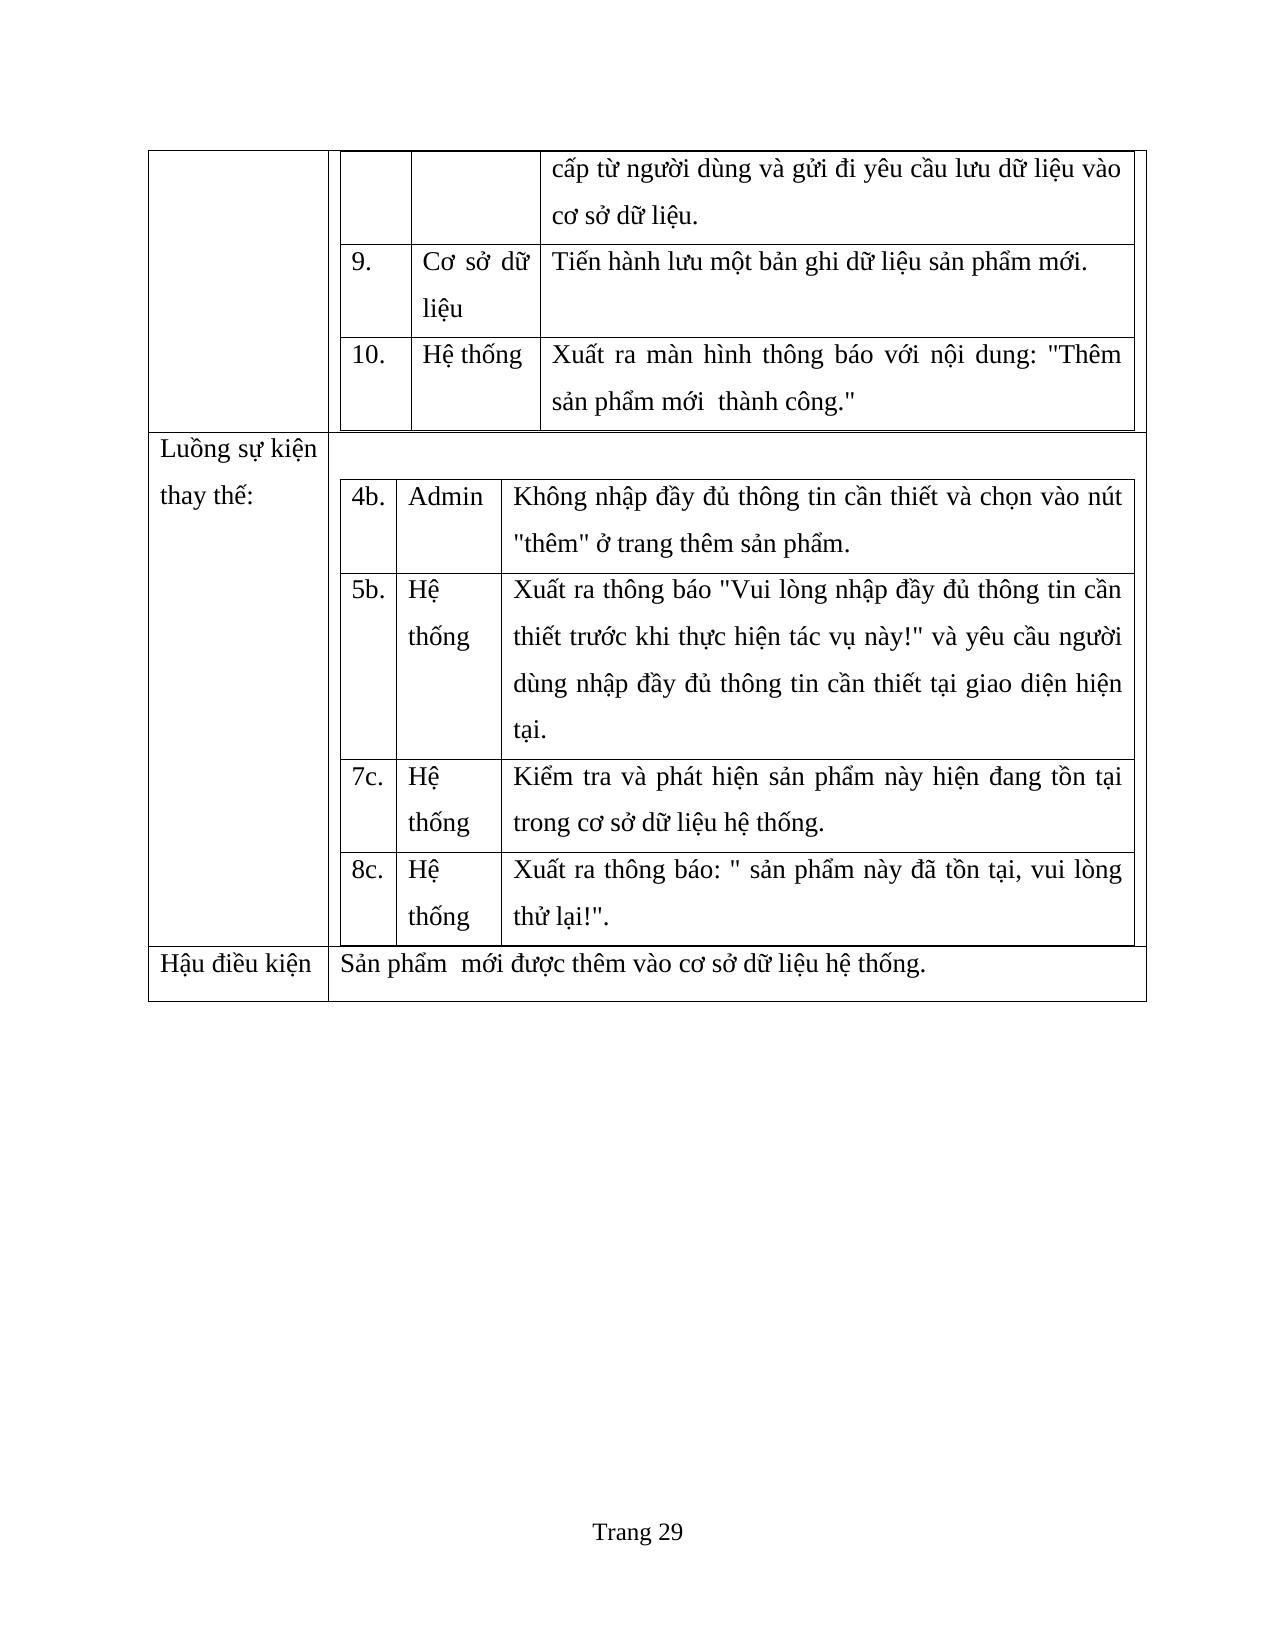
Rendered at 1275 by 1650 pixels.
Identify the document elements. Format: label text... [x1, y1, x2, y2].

table_cell Luồng sự kiện thay thế: [149, 433, 328, 946]
table_cell Sản phẩm mới được thêm vào cơ sở dữ liệu hệ thống. [329, 947, 1146, 1001]
table_cell [329, 433, 1146, 946]
table_cell Hậu điều kiện [149, 947, 328, 1001]
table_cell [149, 151, 328, 432]
table_cell [329, 151, 1146, 432]
